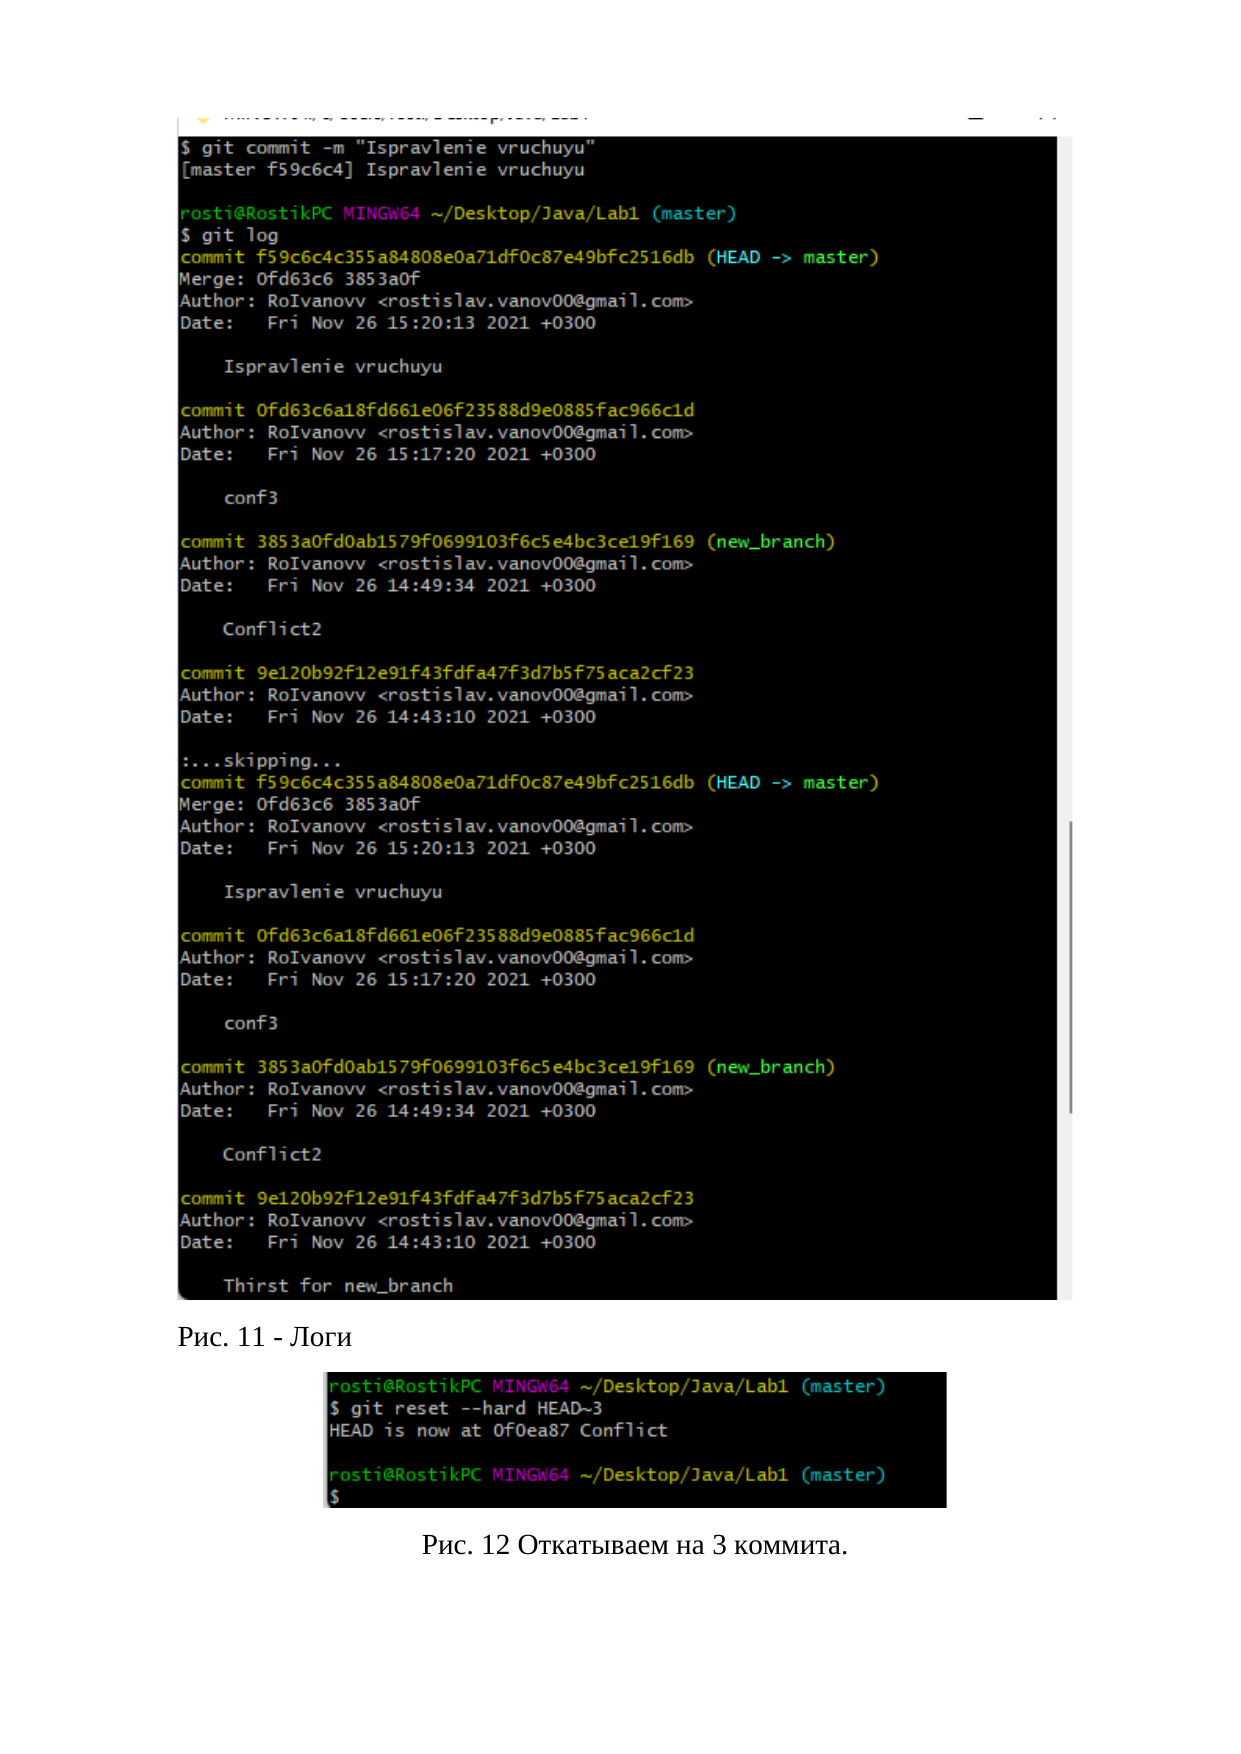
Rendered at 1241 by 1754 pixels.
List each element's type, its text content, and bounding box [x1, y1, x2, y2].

picture [177, 118, 1073, 1300]
picture [323, 1372, 947, 1508]
text Рис. 12 Откатываем на 3 коммита. [177, 1527, 1093, 1561]
text Рис. 11 - Логи [177, 1319, 1093, 1353]
